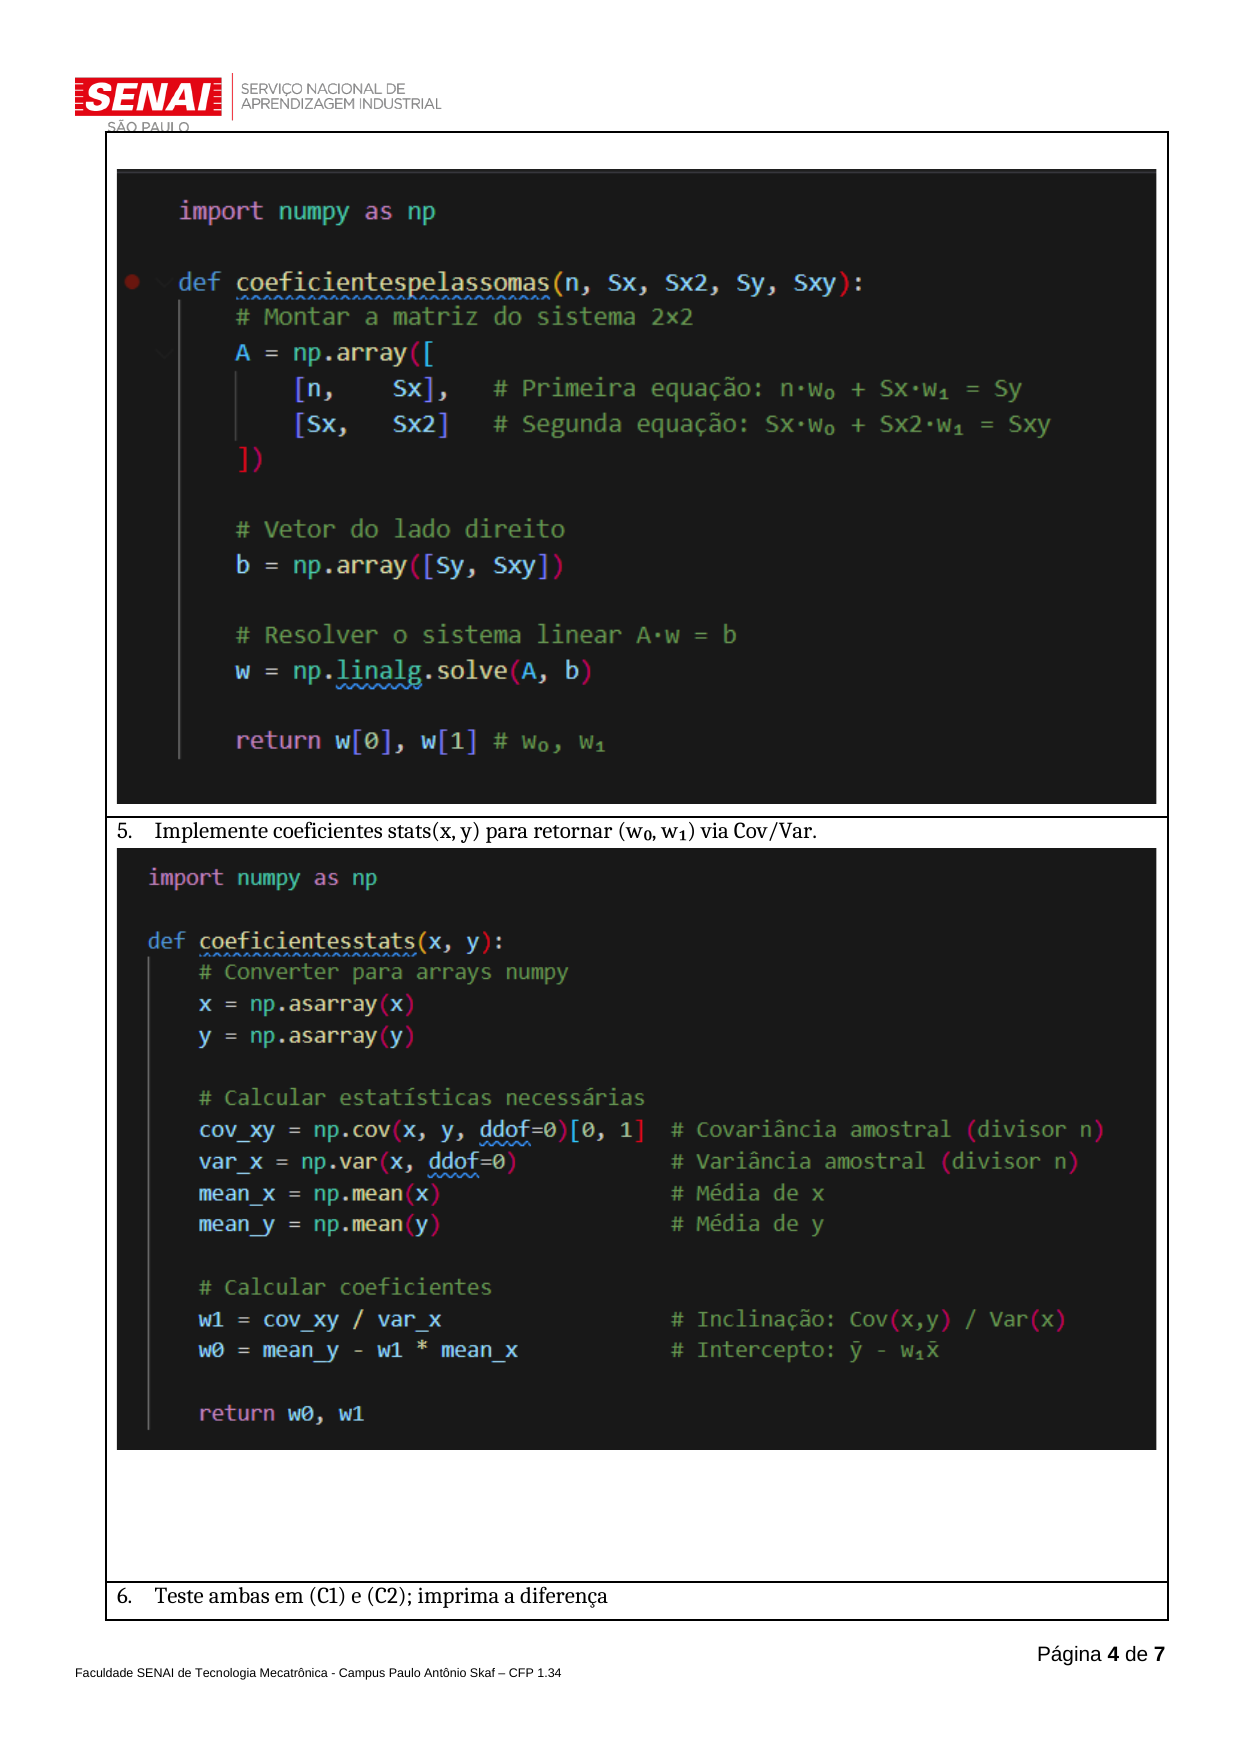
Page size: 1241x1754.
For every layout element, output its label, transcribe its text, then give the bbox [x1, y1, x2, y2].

table_cell Implemente coeficientes stats(x, y) para retornar (w₀, w₁) via Cov/Var. [107, 818, 1167, 1581]
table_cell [107, 1583, 1167, 1619]
picture [116, 848, 1157, 1450]
table_cell Implemente coeficientes pelas somas(n, Sx, Sx2, Sy, Sxy) para retornar (w₀, w₁) via o sistema 2×2. [107, 133, 1167, 816]
picture [116, 169, 1157, 804]
picture [75, 73, 442, 132]
